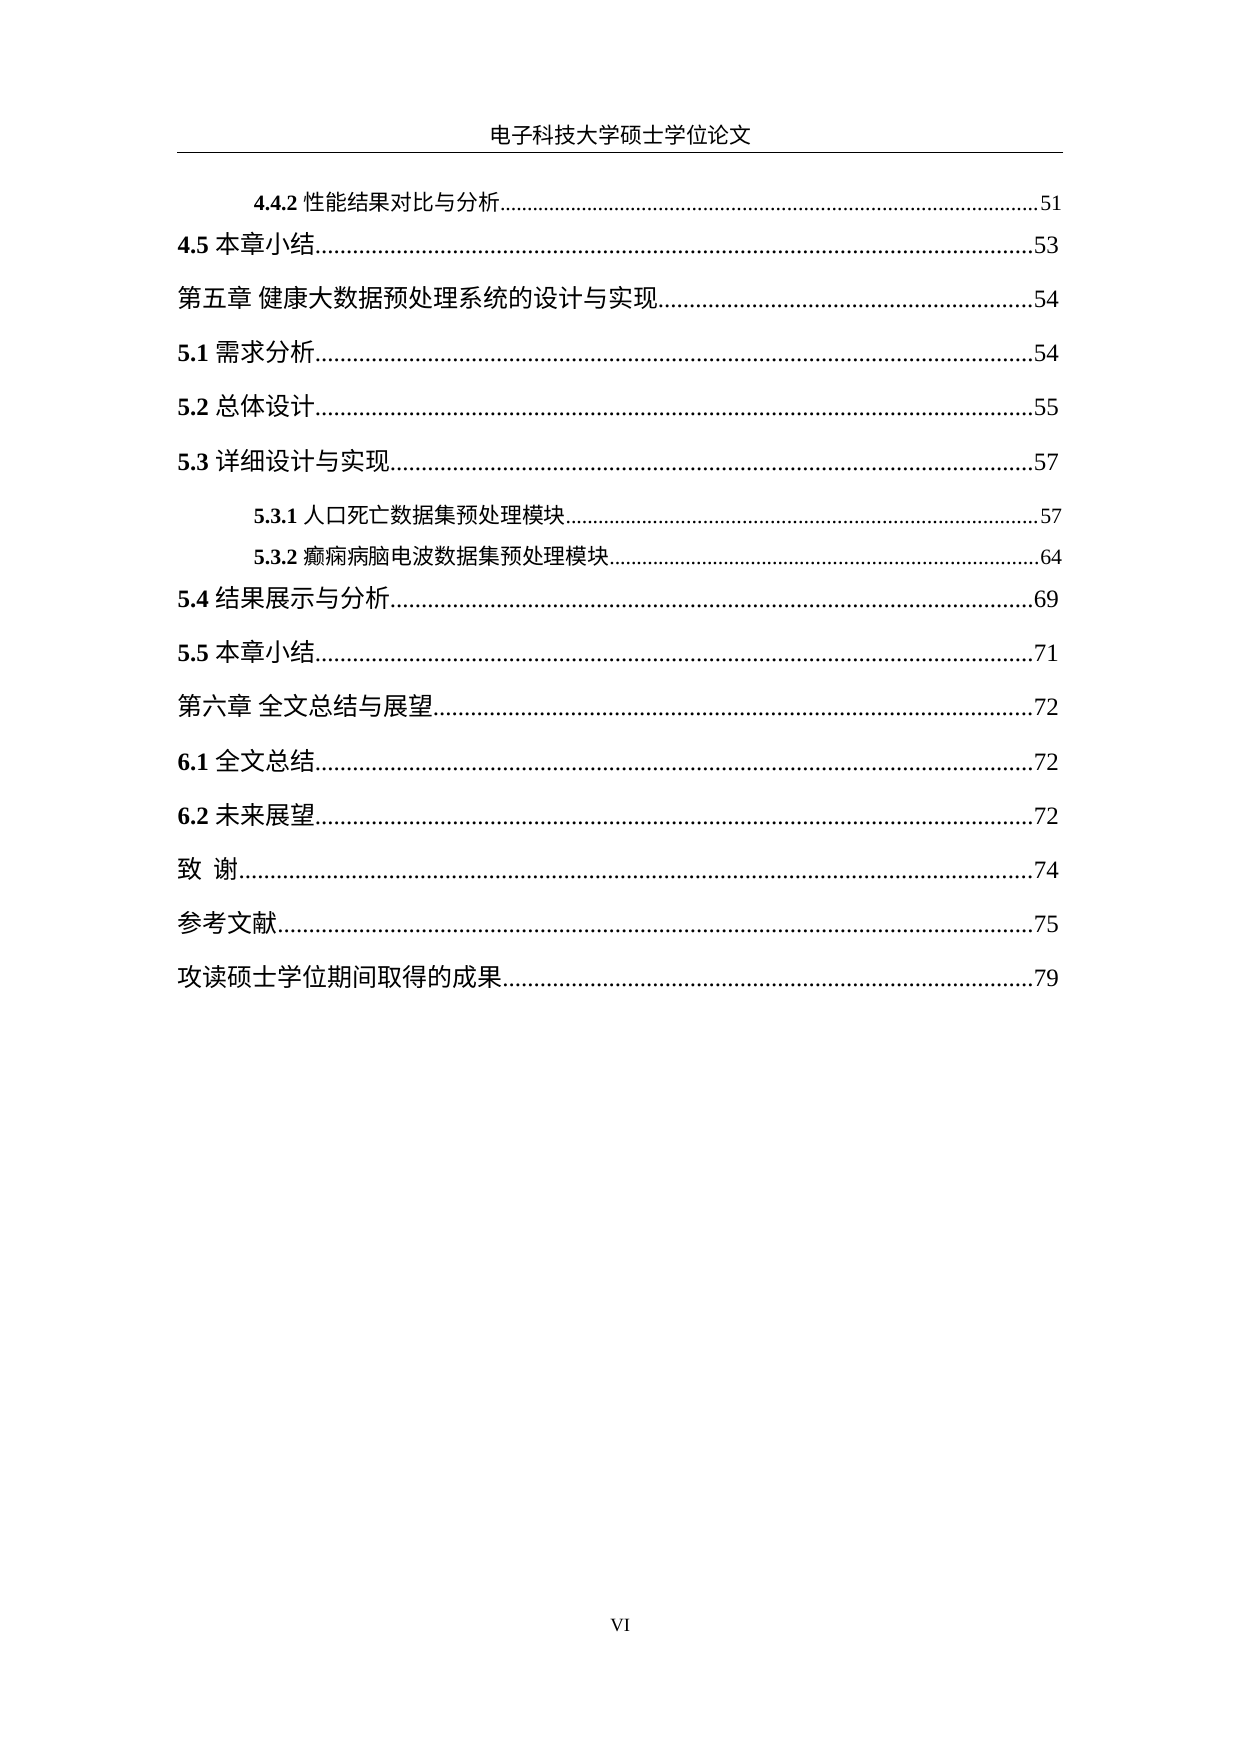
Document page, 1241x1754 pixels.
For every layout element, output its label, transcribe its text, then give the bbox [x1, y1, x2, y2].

text 5.1 需求分析 54 [177, 327, 1063, 369]
text 4.5 本章小结 53 [177, 219, 1063, 261]
text 5.3 详细设计与实现 57 [177, 436, 1063, 477]
text 攻读硕士学位期间取得的成果 79 [177, 952, 1063, 994]
text 5.2 总体设计 55 [177, 381, 1063, 423]
text 6.2 未来展望 72 [177, 790, 1063, 831]
text 第五章 健康大数据预处理系统的设计与实现 54 [177, 273, 1063, 315]
text 5.3.2 癫痫病脑电波数据集预处理模块 64 [221, 531, 1063, 573]
text 4.4.2 性能结果对比与分析 51 [221, 177, 1063, 219]
text 参考文献 75 [177, 898, 1063, 940]
text 5.4 结果展示与分析 69 [177, 573, 1063, 615]
text 6.1 全文总结 72 [177, 736, 1063, 777]
text 致 谢 74 [177, 844, 1063, 886]
text 第六章 全文总结与展望 72 [177, 681, 1063, 723]
text 5.5 本章小结 71 [177, 627, 1063, 669]
text 5.3.1 人口死亡数据集预处理模块 57 [221, 490, 1063, 531]
